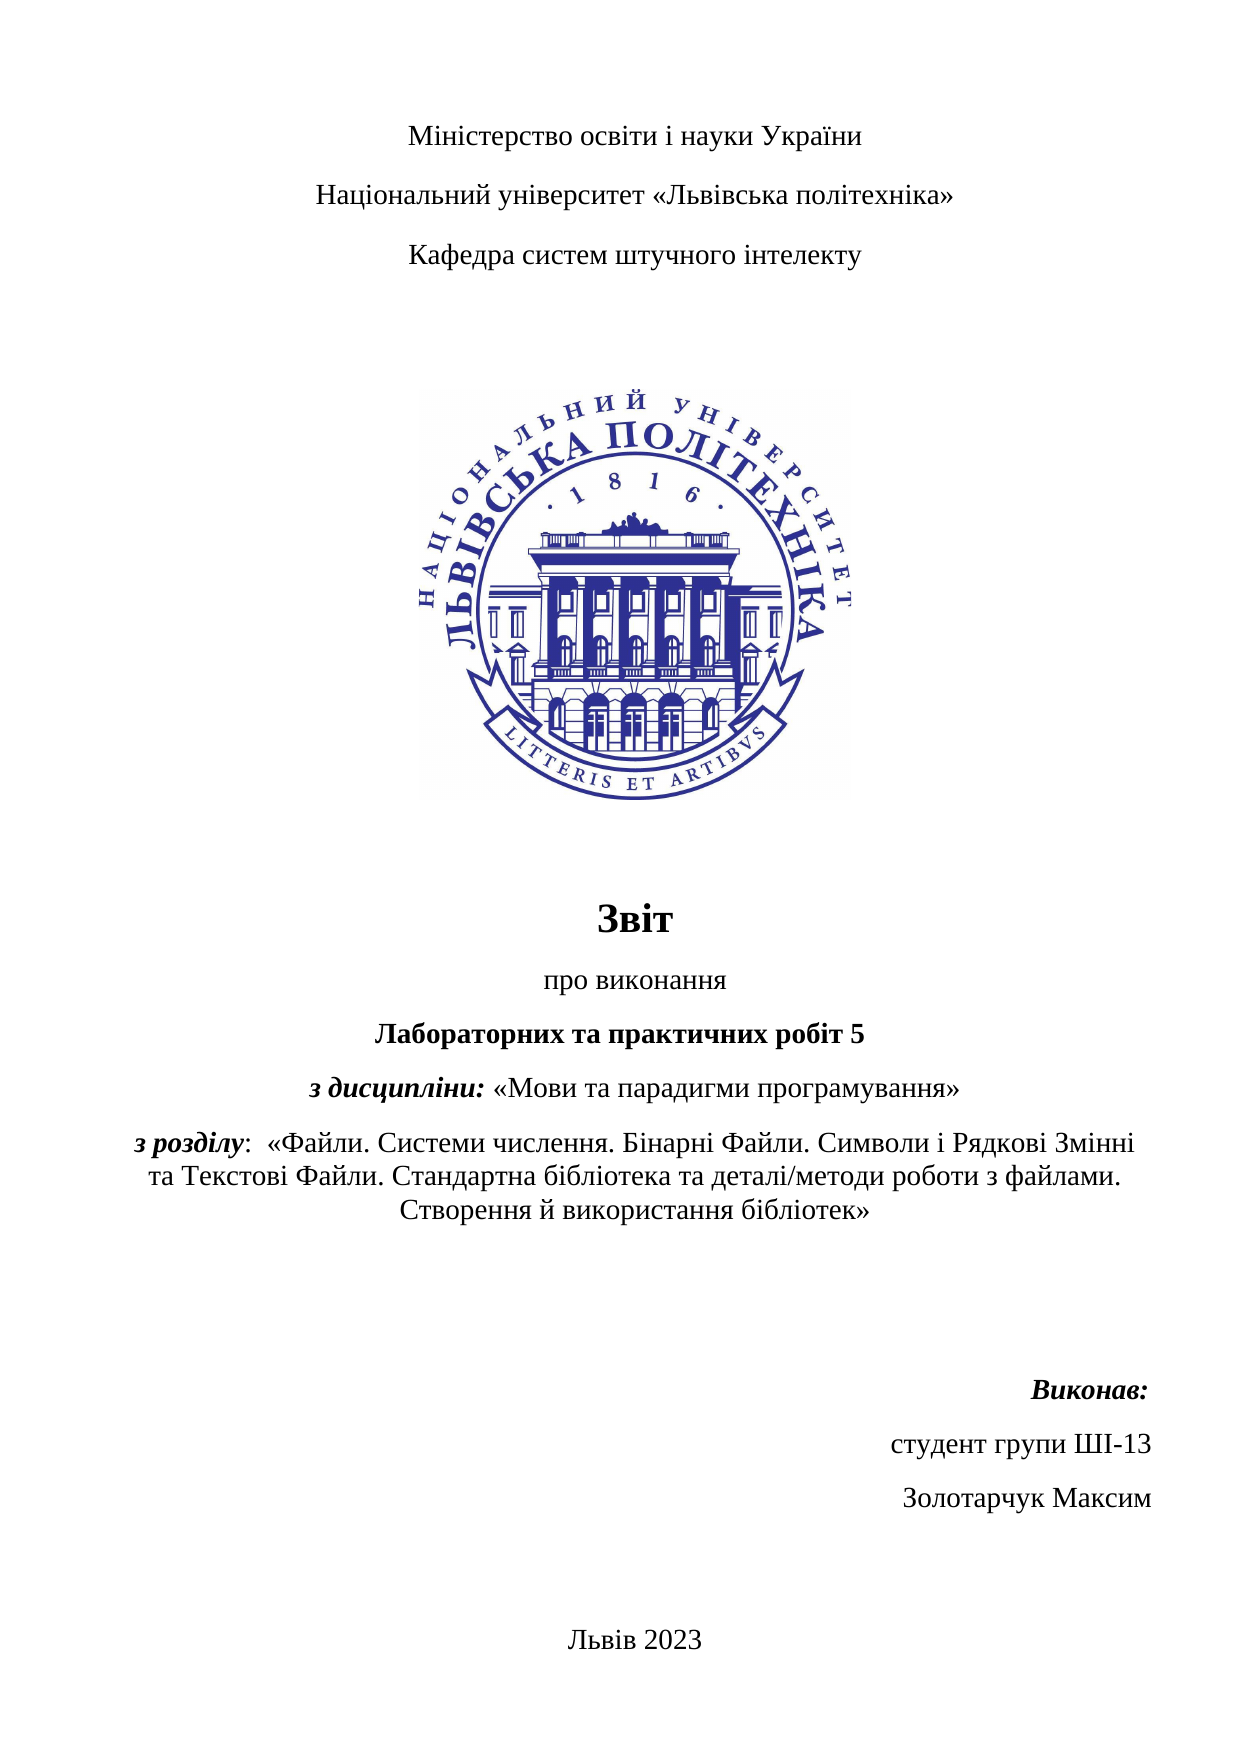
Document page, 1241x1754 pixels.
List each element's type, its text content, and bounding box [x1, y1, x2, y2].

text студент групи ШІ-13 [118, 1426, 1152, 1460]
picture [418, 389, 852, 800]
text Кафедра систем штучного інтелекту [118, 237, 1152, 270]
text Звіт [118, 893, 1152, 941]
text Лабораторних та практичних робіт 5 [118, 1016, 1152, 1050]
text Міністерство освіти і науки України [118, 118, 1152, 152]
text Виконав: [118, 1372, 1152, 1405]
text з дисципліни: «Мови та парадигми програмування» [118, 1071, 1152, 1104]
text з розділу: «Файли. Системи числення. Бінарні Файли. Символи і Рядкові Змінні та Текстові Файли. Стандартна бібліотека та деталі/методи роботи з файлами. Створення й використання бібліотек» [118, 1125, 1152, 1226]
text про виконання [118, 962, 1152, 995]
text Національний університет «Львівська політехніка» [118, 177, 1152, 211]
text Золотарчук Максим [118, 1481, 1152, 1514]
